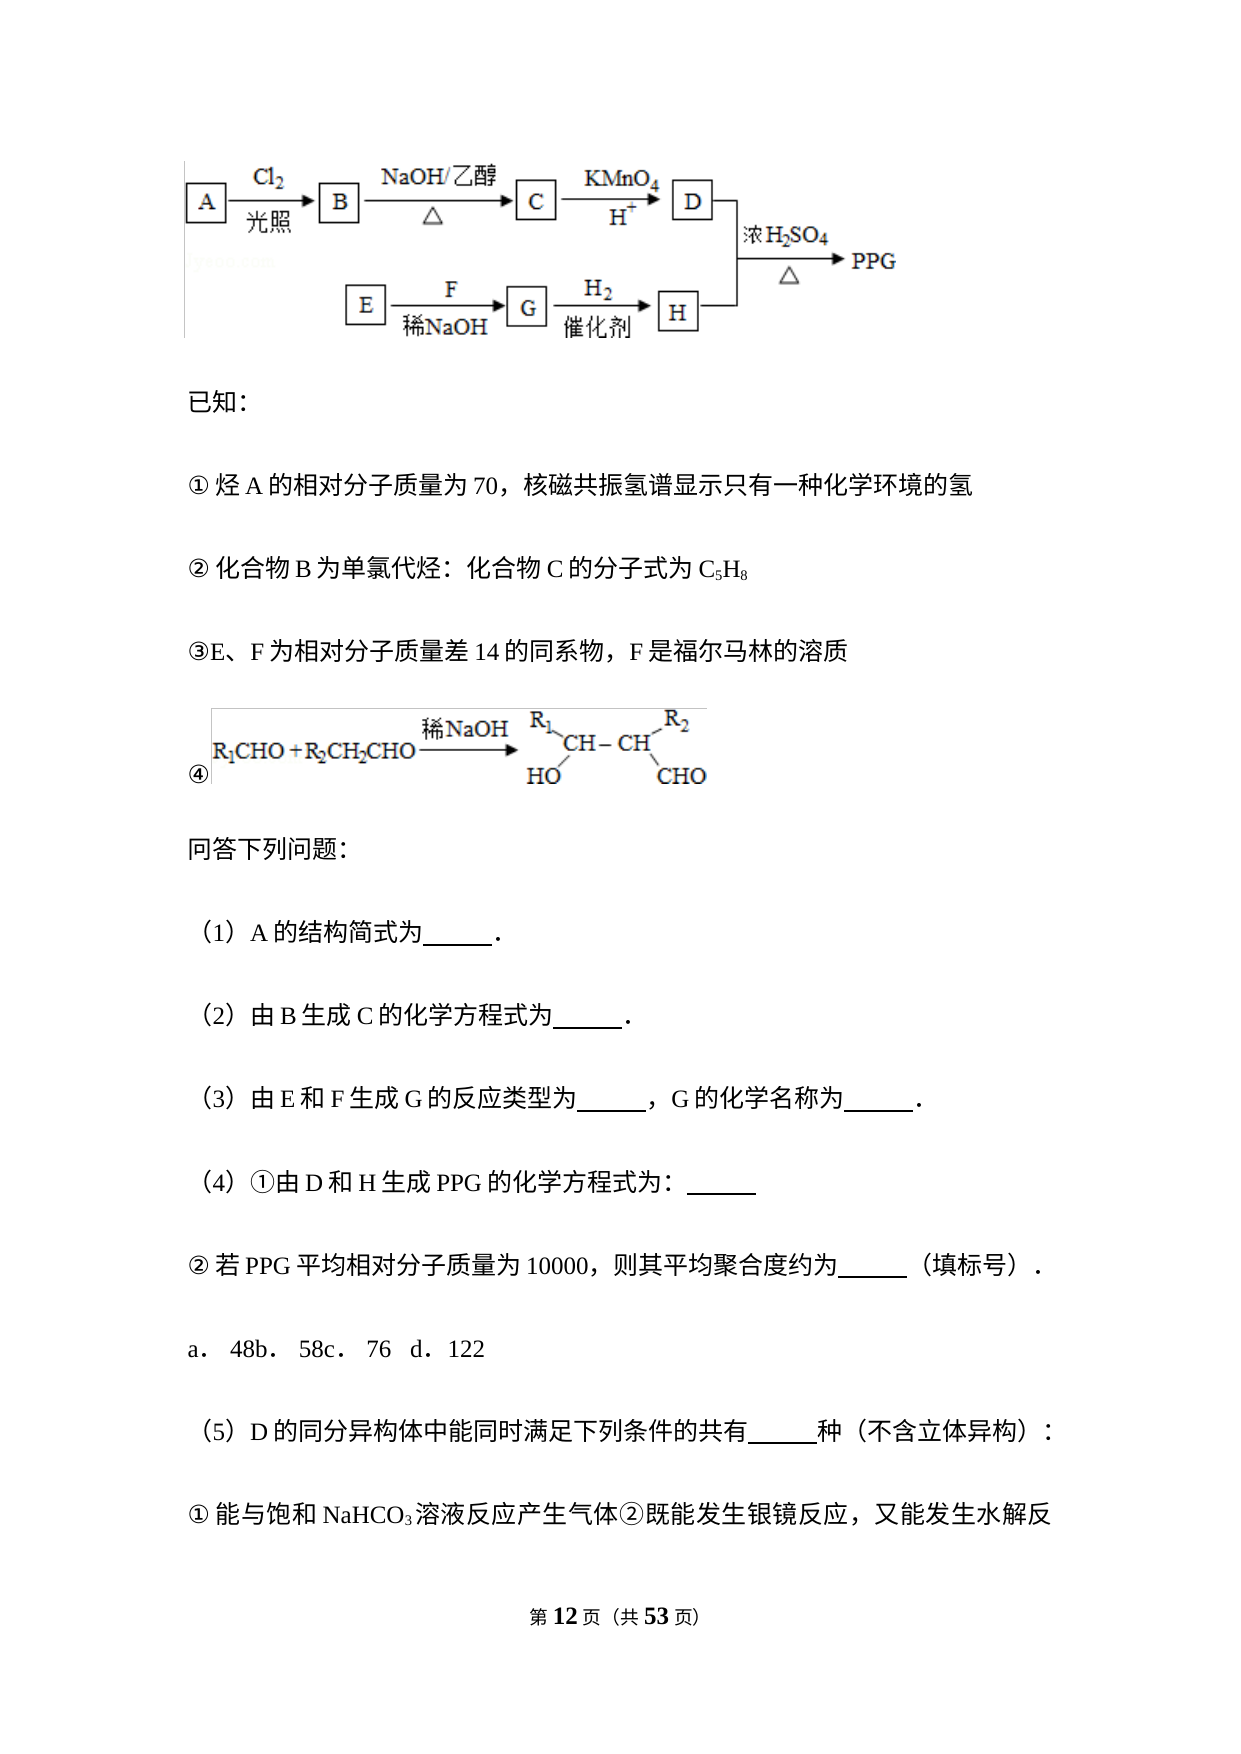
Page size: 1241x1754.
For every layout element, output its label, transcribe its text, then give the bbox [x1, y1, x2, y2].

text （4）①由D和H生成PPG的化学方程式为： [187, 1148, 1053, 1213]
text ②化合物B为单氯代烃：化合物C的分子式为C5H8 [187, 534, 1053, 599]
text （1）A的结构简式为 ． [187, 898, 1053, 963]
text 已知： [187, 368, 1053, 433]
text （2）由B生成C的化学方程式为 ． [187, 981, 1053, 1046]
picture [183, 161, 896, 338]
text ①烃A的相对分子质量为70，核磁共振氢谱显示只有一种化学环境的氢 [187, 451, 1053, 516]
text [187, 1480, 1053, 1545]
text ②若PPG平均相对分子质量为10000，则其平均聚合度约为 （填标号）． [187, 1231, 1053, 1296]
text ③E、F为相对分子质量差14的同系物，F是福尔马林的溶质 [187, 617, 1053, 682]
text 冋答下列问题： [187, 815, 1053, 880]
picture [210, 707, 707, 784]
text （5）D的同分异构体中能同时满足下列条件的共有 种（不含立体异构）： [187, 1397, 1053, 1462]
text a． 48b． 58c． 76 d．122 [187, 1314, 1053, 1379]
text （3）由E和F生成G的反应类型为 ，G的化学名称为 ． [187, 1064, 1053, 1129]
